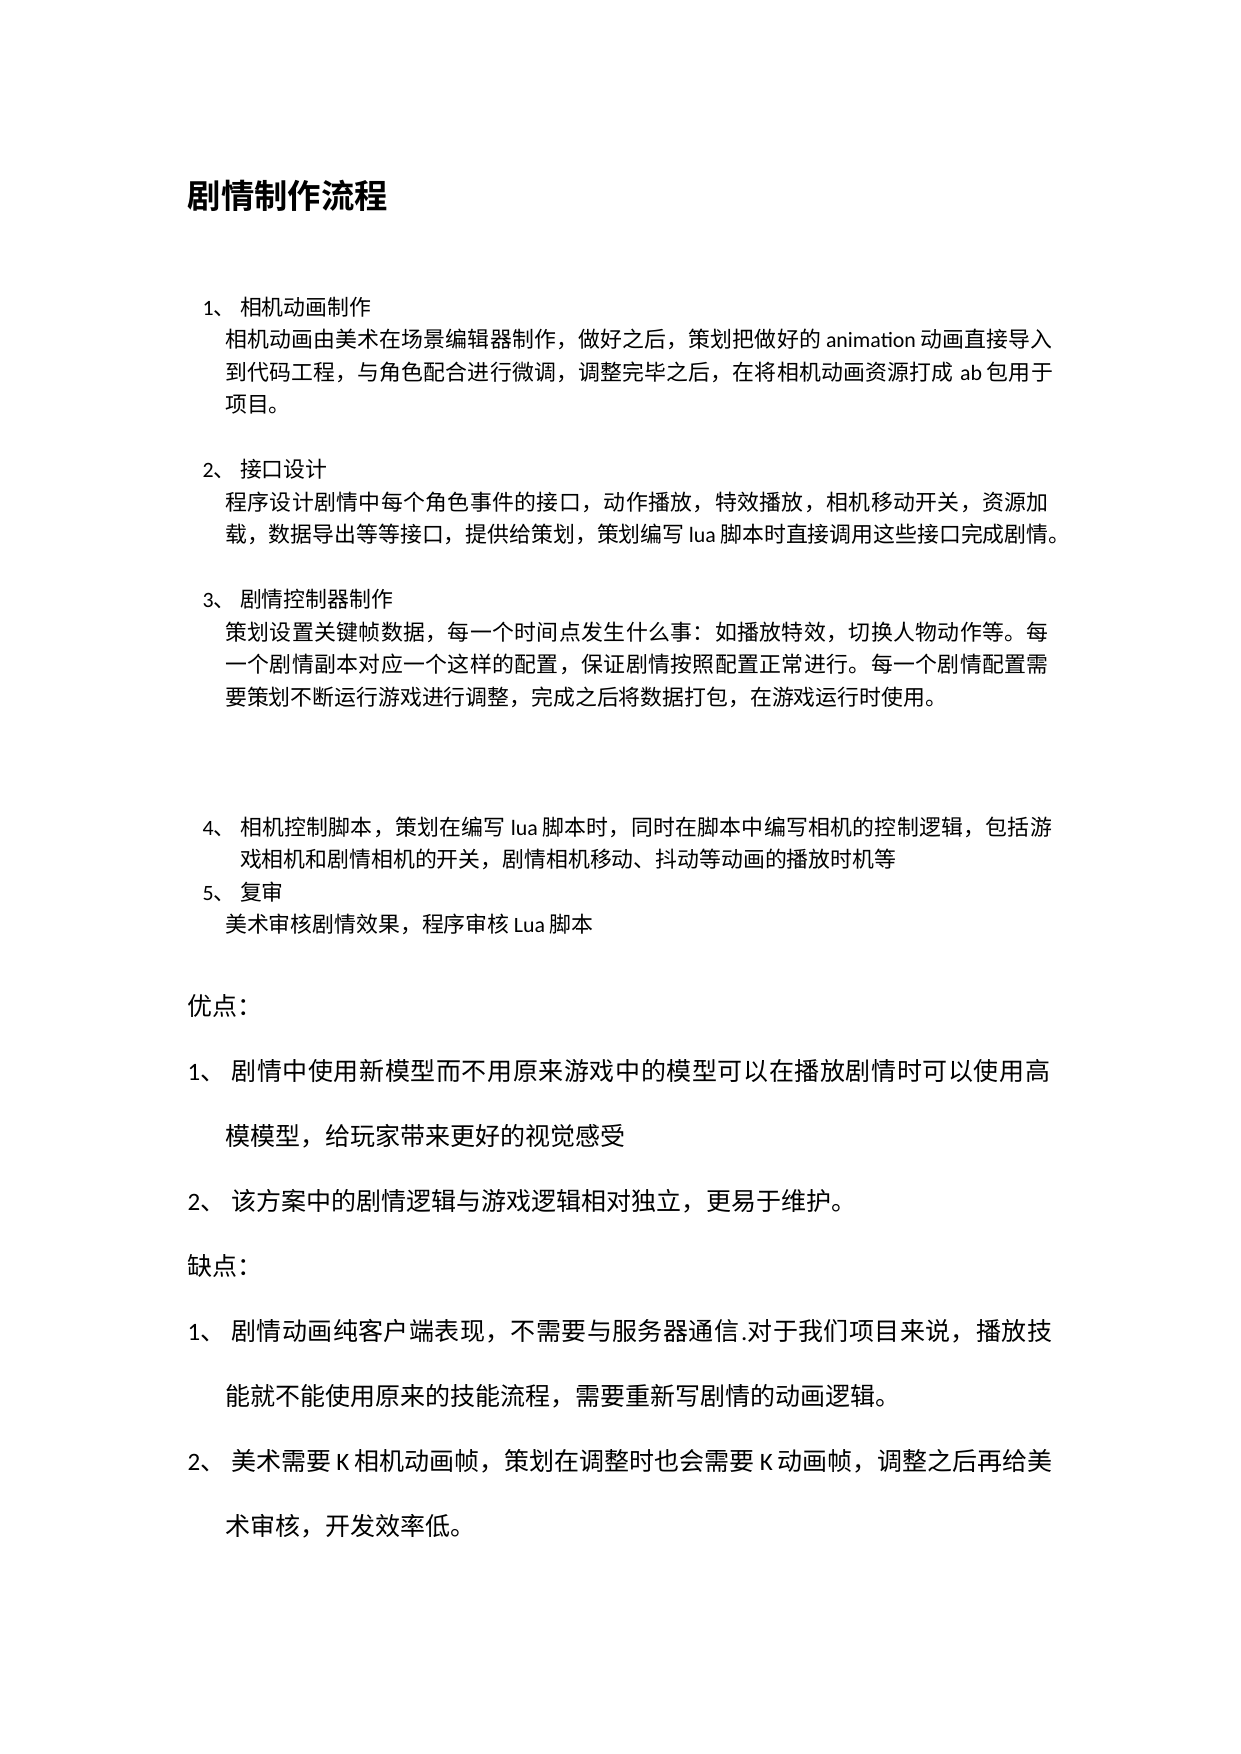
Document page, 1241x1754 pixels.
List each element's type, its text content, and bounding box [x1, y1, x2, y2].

list 相机动画由美术在场景编辑器制作，做好之后，策划把做好的animation动画直接导入到代码工程，与角色配合进行微调，调整完毕之后，在将相机动画资源打成ab包用于项目。 [225, 322, 1053, 419]
list 接口设计 [202, 452, 1053, 484]
list 剧情控制器制作 [202, 582, 1053, 614]
list 相机控制脚本，策划在编写lua脚本时，同时在脚本中编写相机的控制逻辑，包括游戏相机和剧情相机的开关，剧情相机移动、抖动等动画的播放时机等 [202, 809, 1053, 874]
list 策划设置关键帧数据，每一个时间点发生什么事：如播放特效，切换人物动作等。每一个剧情副本对应一个这样的配置，保证剧情按照配置正常进行。每一个剧情配置需要策划不断运行游戏进行调整，完成之后将数据打包，在游戏运行时使用。 [225, 614, 1053, 712]
subtitle 剧情制作流程 [187, 162, 1053, 227]
list 相机动画制作 [202, 289, 1053, 322]
text 缺点： [187, 1232, 1053, 1297]
list 美术需要K相机动画帧，策划在调整时也会需要K动画帧，调整之后再给美术审核，开发效率低。 [187, 1427, 1053, 1557]
list 程序设计剧情中每个角色事件的接口，动作播放，特效播放，相机移动开关，资源加载，数据导出等等接口，提供给策划，策划编写lua脚本时直接调用这些接口完成剧情。 [225, 484, 1053, 549]
list 美术审核剧情效果，程序审核Lua脚本 [225, 907, 1053, 939]
text 优点： [187, 972, 1053, 1037]
list 复审 [202, 874, 1053, 907]
list 该方案中的剧情逻辑与游戏逻辑相对独立，更易于维护。 [187, 1167, 1053, 1232]
list 剧情中使用新模型而不用原来游戏中的模型可以在播放剧情时可以使用高模模型，给玩家带来更好的视觉感受 [187, 1037, 1053, 1167]
list 剧情动画纯客户端表现，不需要与服务器通信.对于我们项目来说，播放技能就不能使用原来的技能流程，需要重新写剧情的动画逻辑。 [187, 1297, 1053, 1427]
